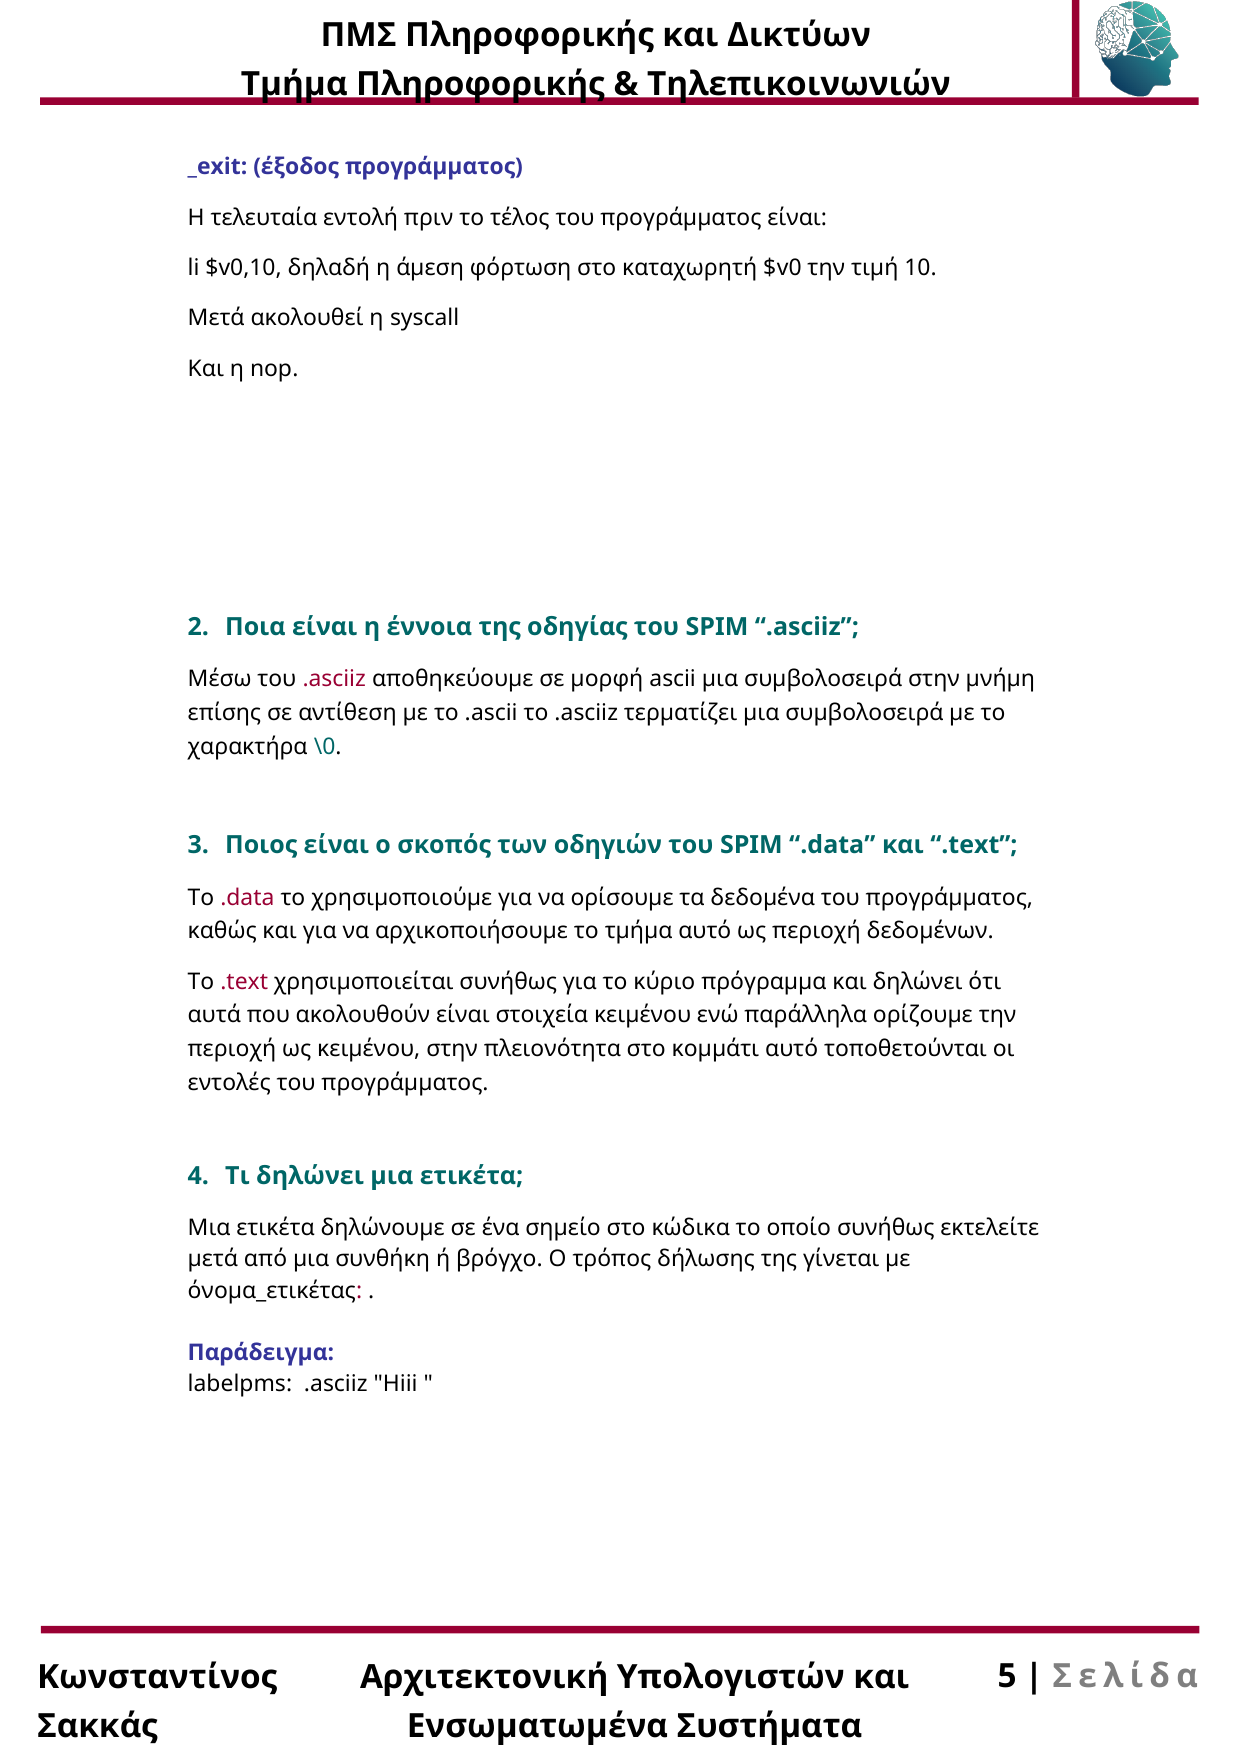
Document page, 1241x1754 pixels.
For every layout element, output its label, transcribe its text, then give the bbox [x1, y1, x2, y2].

text Το .text χρησιμοποιείται συνήθως για το κύριο πρόγραμμα και δηλώνει ότι αυτά που ακολουθούν είναι στοιχεία κειμένου ενώ παράλληλα ορίζουμε την περιοχή ως κειμένου, στην πλειονότητα στο κομμάτι αυτό τοποθετούνται οι εντολές του προγράμματος. [187, 965, 1053, 1097]
text Παράδειγμα: [187, 1336, 1053, 1367]
list Τι δηλώνει μια ετικέτα; [187, 1158, 1053, 1192]
text labelpms: .asciiz "Hiii " [187, 1367, 1053, 1399]
text _exit: (έξοδος προγράμματος) [187, 150, 1053, 181]
text Μετά ακολουθεί η syscall [187, 301, 1053, 332]
text Η τελευταία εντολή πριν το τέλος του προγράμματος είναι: [187, 200, 1053, 232]
text Μια ετικέτα δηλώνουμε σε ένα σημείο στο κώδικα το οποίο συνήθως εκτελείτε μετά από μια συνθήκη ή βρόγχο. Ο τρόπος δήλωσης της γίνεται με όνομα_ετικέτας: . [187, 1211, 1053, 1305]
list Ποιος είναι ο σκοπός των οδηγιών του SPIM “.data” και “.text”; [187, 827, 1053, 861]
text Το .data το χρησιμοποιούμε για να ορίσουμε τα δεδομένα του προγράμματος, καθώς και για να αρχικοποιήσουμε το τμήμα αυτό ως περιοχή δεδομένων. [187, 881, 1053, 946]
text li $v0,10, δηλαδή η άμεση φόρτωση στο καταχωρητή $v0 την τιμή 10. [187, 251, 1053, 282]
text Και η nop. [187, 352, 1053, 383]
list Ποια είναι η έννοια της οδηγίας του SPIM “.asciiz”; [187, 609, 1053, 643]
picture [1094, 0, 1180, 98]
text Μέσω του .asciiz αποθηκεύουμε σε μορφή ascii μια συμβολοσειρά στην μνήμη επίσης σε αντίθεση με το .ascii το .asciiz τερματίζει μια συμβολοσειρά με το χαρακτήρα \0. [187, 662, 1053, 761]
